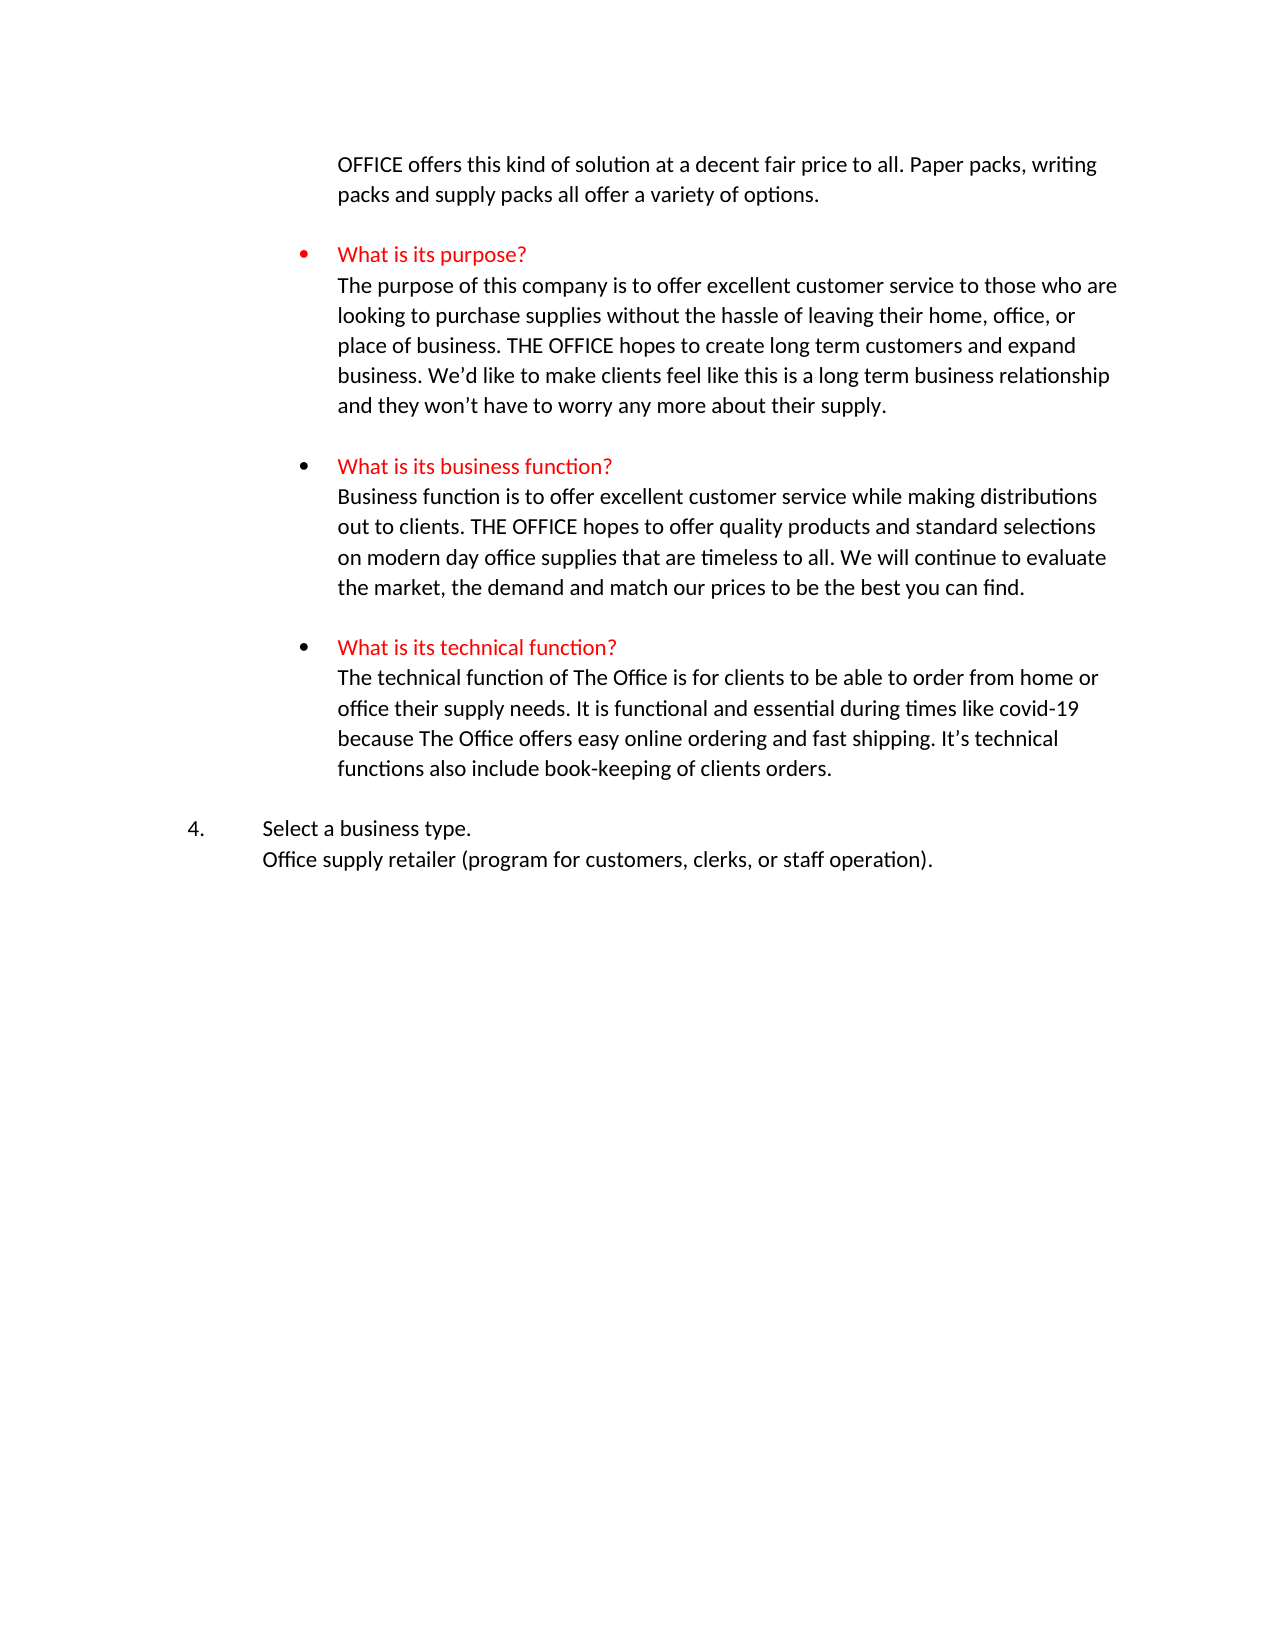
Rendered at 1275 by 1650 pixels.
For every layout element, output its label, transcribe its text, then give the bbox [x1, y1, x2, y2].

list What is its purpose? [300, 241, 1125, 269]
list The purpose of this company is to offer excellent customer service to those who are looking to purchase supplies without the hassle of leaving their home, office, or place of business. THE OFFICE hopes to create long term customers and expand business. We’d like to make clients feel like this is a long term business relationship and they won’t have to worry any more about their supply. [337, 271, 1125, 450]
list What is its technical function? The technical function of The Office is for clients to be able to order from home or office their supply needs. It is functional and essential during times like covid-19 because The Office offers easy online ordering and fast shipping. It’s technical functions also include book-keeping of clients orders. [300, 633, 1125, 782]
list Select a business type. [187, 814, 1125, 843]
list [300, 150, 1125, 238]
list Office supply retailer (program for customers, clerks, or staff operation). [262, 845, 1125, 873]
list What is its business function? Business function is to offer excellent customer service while making distributions out to clients. THE OFFICE hopes to offer quality products and standard selections on modern day office supplies that are timeless to all. We will continue to evaluate the market, the demand and match our prices to be the best you can find. [300, 452, 1125, 631]
